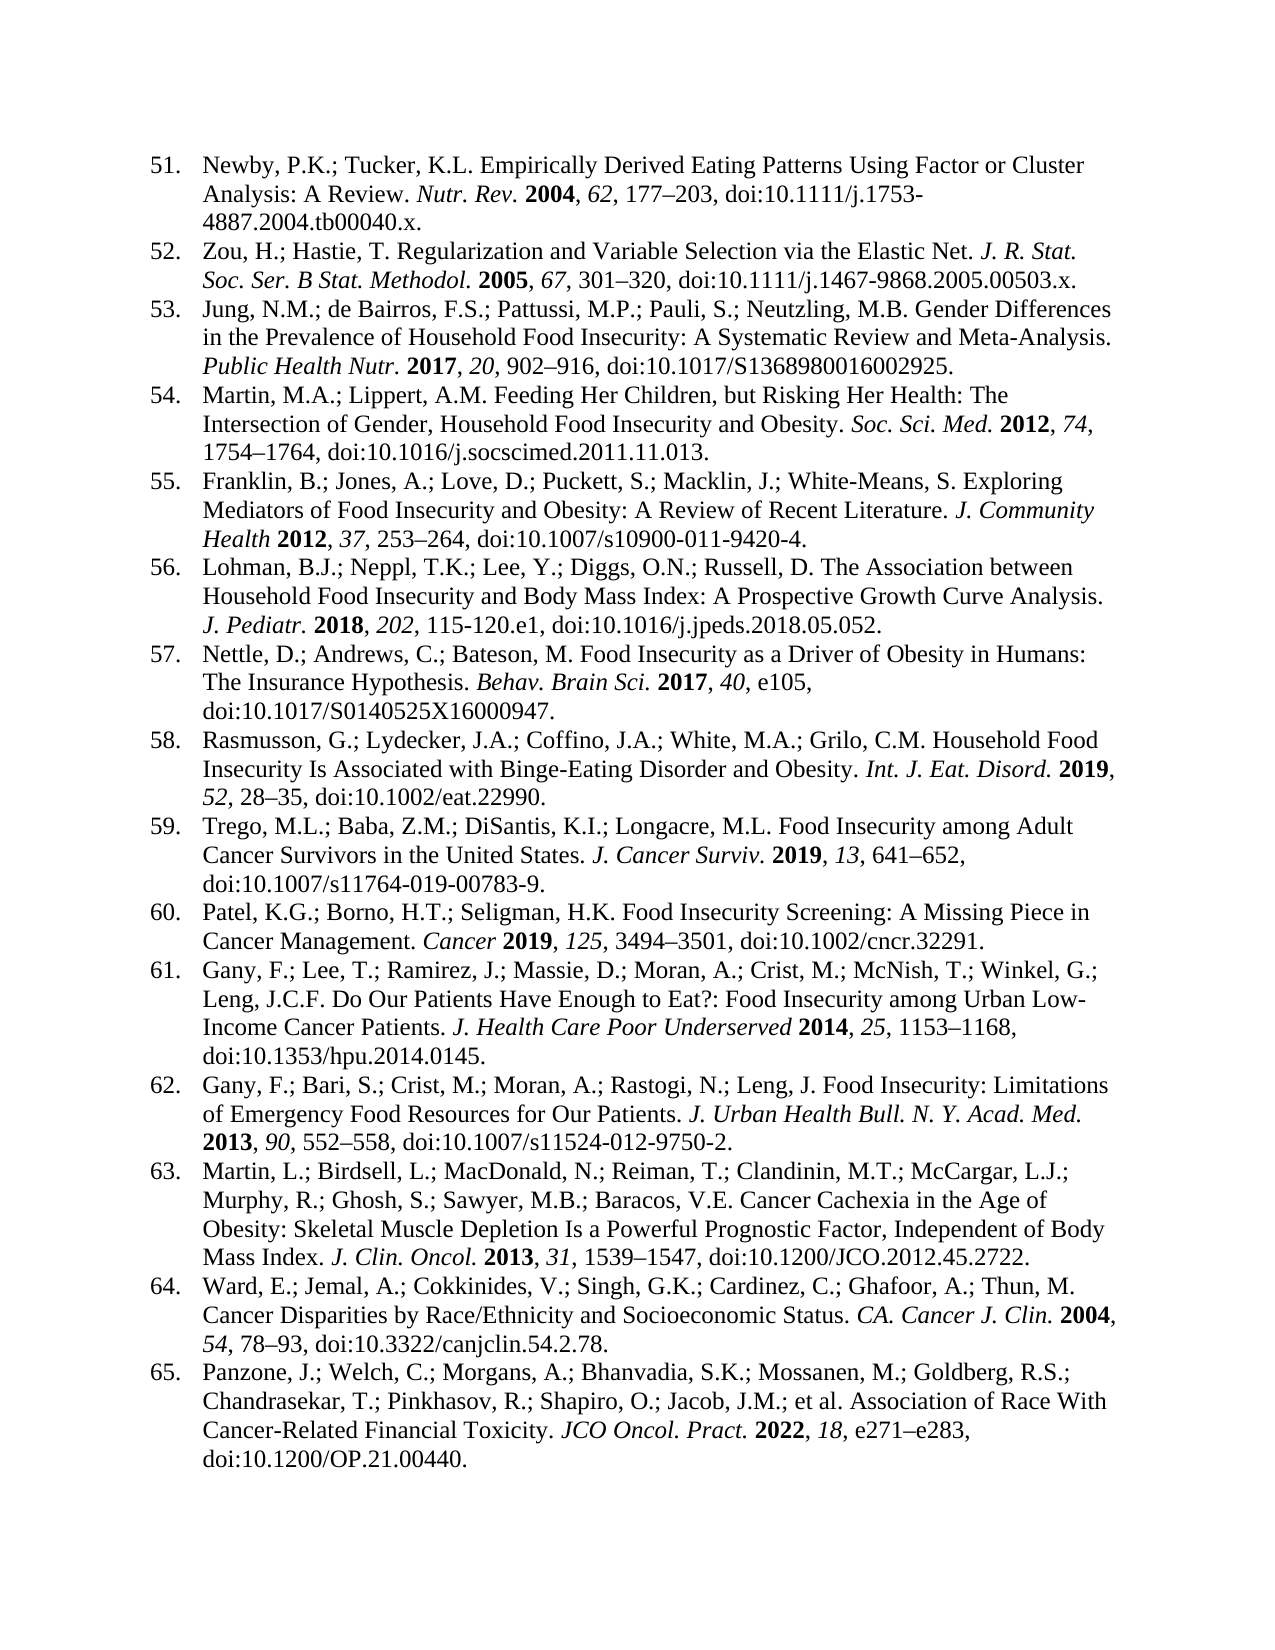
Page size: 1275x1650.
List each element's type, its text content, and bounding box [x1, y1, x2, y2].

text 53. Jung, N.M.; de Bairros, F.S.; Pattussi, M.P.; Pauli, S.; Neutzling, M.B. Gender Differences in the Prevalence of Household Food Insecurity: A Systematic Review and Meta-Analysis. Public Health Nutr. 2017, 20, 902–916, doi:10.1017/S1368980016002925. [150, 294, 1125, 380]
text 65. Panzone, J.; Welch, C.; Morgans, A.; Bhanvadia, S.K.; Mossanen, M.; Goldberg, R.S.; Chandrasekar, T.; Pinkhasov, R.; Shapiro, O.; Jacob, J.M.; et al. Association of Race With Cancer-Related Financial Toxicity. JCO Oncol. Pract. 2022, 18, e271–e283, doi:10.1200/OP.21.00440. [150, 1357, 1125, 1472]
text 55. Franklin, B.; Jones, A.; Love, D.; Puckett, S.; Macklin, J.; White-Means, S. Exploring Mediators of Food Insecurity and Obesity: A Review of Recent Literature. J. Community Health 2012, 37, 253–264, doi:10.1007/s10900-011-9420-4. [150, 466, 1125, 552]
text 54. Martin, M.A.; Lippert, A.M. Feeding Her Children, but Risking Her Health: The Intersection of Gender, Household Food Insecurity and Obesity. Soc. Sci. Med. 2012, 74, 1754–1764, doi:10.1016/j.socscimed.2011.11.013. [150, 380, 1125, 466]
text 62. Gany, F.; Bari, S.; Crist, M.; Moran, A.; Rastogi, N.; Leng, J. Food Insecurity: Limitations of Emergency Food Resources for Our Patients. J. Urban Health Bull. N. Y. Acad. Med. 2013, 90, 552–558, doi:10.1007/s11524-012-9750-2. [150, 1070, 1125, 1156]
text 61. Gany, F.; Lee, T.; Ramirez, J.; Massie, D.; Moran, A.; Crist, M.; McNish, T.; Winkel, G.; Leng, J.C.F. Do Our Patients Have Enough to Eat?: Food Insecurity among Urban Low-Income Cancer Patients. J. Health Care Poor Underserved 2014, 25, 1153–1168, doi:10.1353/hpu.2014.0145. [150, 955, 1125, 1070]
text 60. Patel, K.G.; Borno, H.T.; Seligman, H.K. Food Insecurity Screening: A Missing Piece in Cancer Management. Cancer 2019, 125, 3494–3501, doi:10.1002/cncr.32291. [150, 897, 1125, 955]
text 56. Lohman, B.J.; Neppl, T.K.; Lee, Y.; Diggs, O.N.; Russell, D. The Association between Household Food Insecurity and Body Mass Index: A Prospective Growth Curve Analysis. J. Pediatr. 2018, 202, 115-120.e1, doi:10.1016/j.jpeds.2018.05.052. [150, 552, 1125, 639]
text 58. Rasmusson, G.; Lydecker, J.A.; Coffino, J.A.; White, M.A.; Grilo, C.M. Household Food Insecurity Is Associated with Binge-Eating Disorder and Obesity. Int. J. Eat. Disord. 2019, 52, 28–35, doi:10.1002/eat.22990. [150, 725, 1125, 811]
text 64. Ward, E.; Jemal, A.; Cokkinides, V.; Singh, G.K.; Cardinez, C.; Ghafoor, A.; Thun, M. Cancer Disparities by Race/Ethnicity and Socioeconomic Status. CA. Cancer J. Clin. 2004, 54, 78–93, doi:10.3322/canjclin.54.2.78. [150, 1271, 1125, 1357]
text 52. Zou, H.; Hastie, T. Regularization and Variable Selection via the Elastic Net. J. R. Stat. Soc. Ser. B Stat. Methodol. 2005, 67, 301–320, doi:10.1111/j.1467-9868.2005.00503.x. [150, 236, 1125, 294]
text 57. Nettle, D.; Andrews, C.; Bateson, M. Food Insecurity as a Driver of Obesity in Humans: The Insurance Hypothesis. Behav. Brain Sci. 2017, 40, e105, doi:10.1017/S0140525X16000947. [150, 639, 1125, 725]
text 63. Martin, L.; Birdsell, L.; MacDonald, N.; Reiman, T.; Clandinin, M.T.; McCargar, L.J.; Murphy, R.; Ghosh, S.; Sawyer, M.B.; Baracos, V.E. Cancer Cachexia in the Age of Obesity: Skeletal Muscle Depletion Is a Powerful Prognostic Factor, Independent of Body Mass Index. J. Clin. Oncol. 2013, 31, 1539–1547, doi:10.1200/JCO.2012.45.2722. [150, 1156, 1125, 1271]
text 59. Trego, M.L.; Baba, Z.M.; DiSantis, K.I.; Longacre, M.L. Food Insecurity among Adult Cancer Survivors in the United States. J. Cancer Surviv. 2019, 13, 641–652, doi:10.1007/s11764-019-00783-9. [150, 811, 1125, 897]
text 51. Newby, P.K.; Tucker, K.L. Empirically Derived Eating Patterns Using Factor or Cluster Analysis: A Review. Nutr. Rev. 2004, 62, 177–203, doi:10.1111/j.1753-4887.2004.tb00040.x. [150, 150, 1125, 236]
